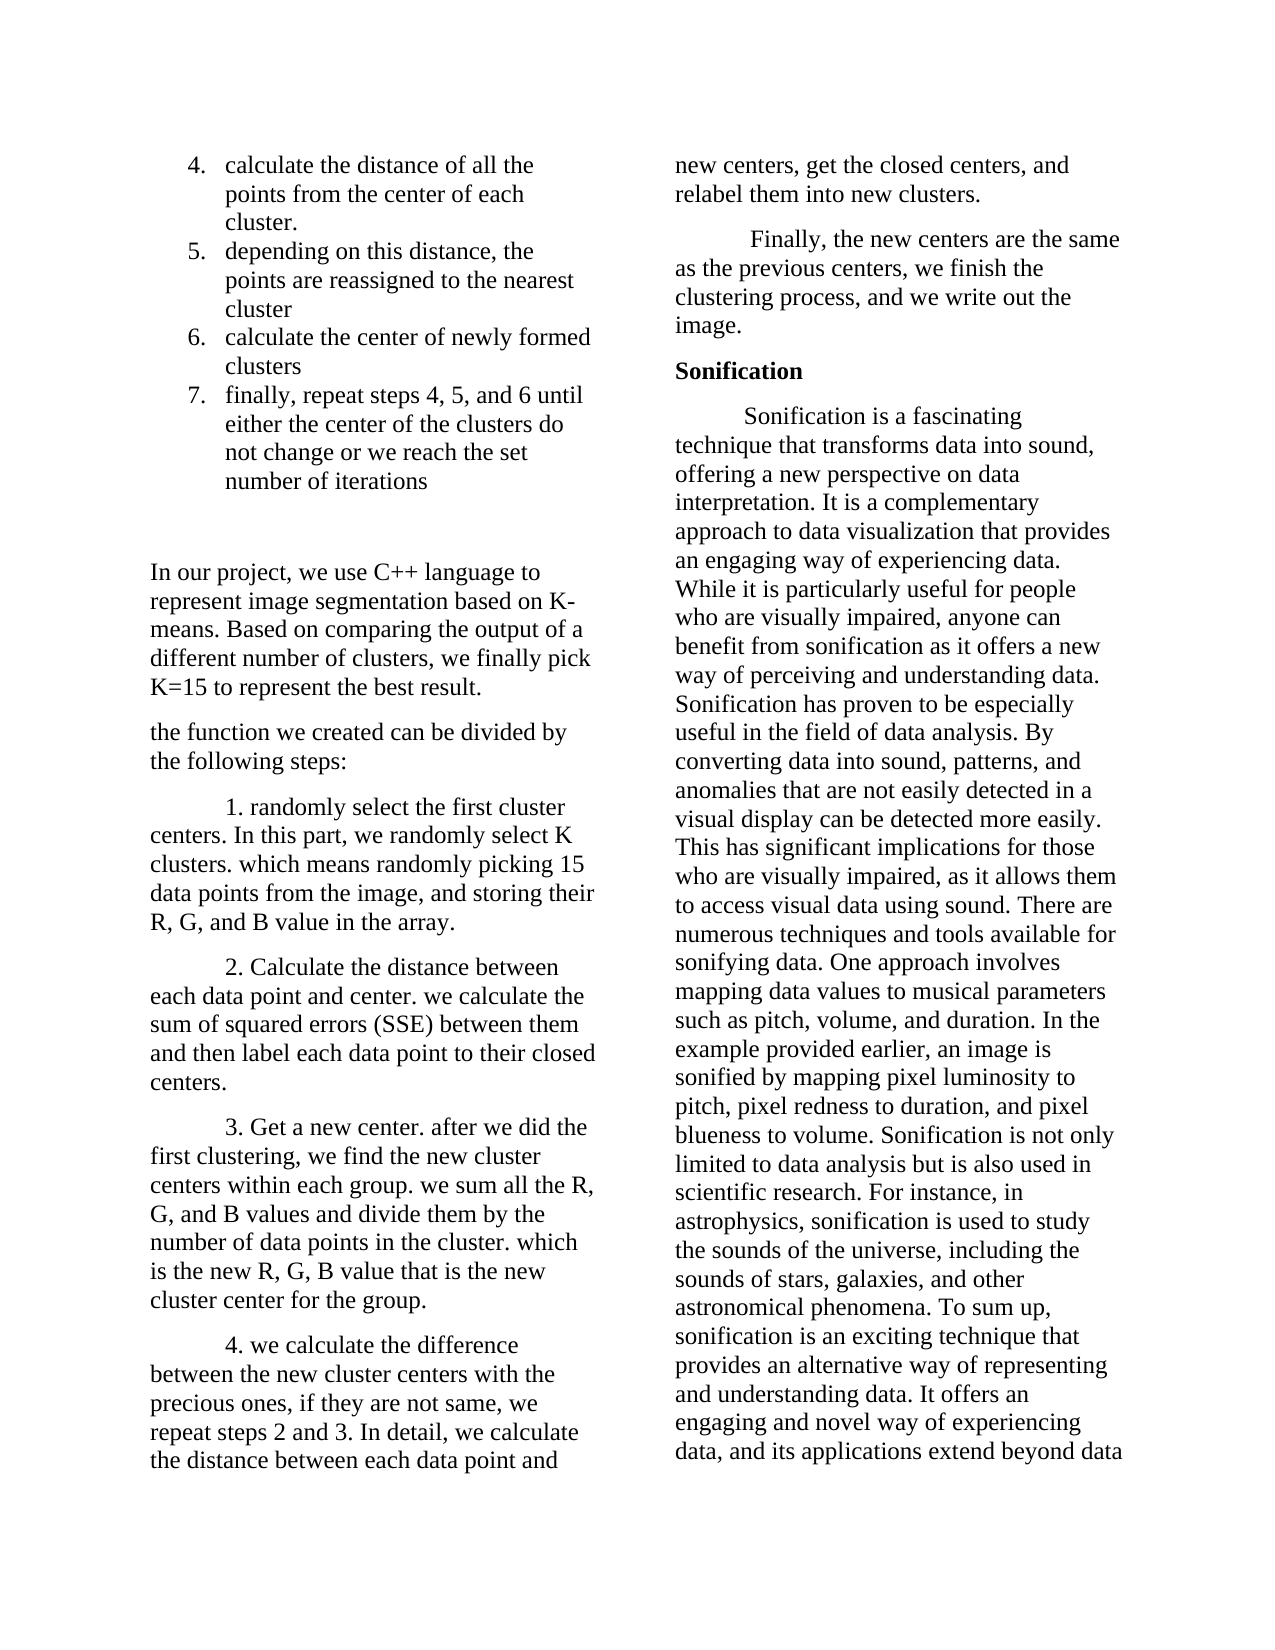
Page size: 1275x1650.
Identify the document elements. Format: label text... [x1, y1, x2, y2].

list depending on this distance, the points are reassigned to the nearest cluster [187, 236, 600, 322]
text In our project, we use C++ language to represent image segmentation based on K-means. Based on comparing the output of a different number of clusters, we finally pick K=15 to represent the best result. [150, 557, 600, 701]
list finally, repeat steps 4, 5, and 6 until either the center of the clusters do not change or we reach the set number of iterations [187, 380, 600, 495]
text 2. Calculate the distance between each data point and center. we calculate the sum of squared errors (SSE) between them and then label each data point to their closed centers. [150, 952, 600, 1096]
text 4. we calculate the difference between the new cluster centers with the precious ones, if they are not same, we repeat steps 2 and 3. In detail, we calculate the distance between each data point and new centers, get the closed centers, and relabel them into new clusters. [675, 150, 1125, 207]
text 3. Get a new center. after we did the first clustering, we find the new cluster centers within each group. we sum all the R, G, and B values and divide them by the number of data points in the cluster. which is the new R, G, B value that is the new cluster center for the group. [150, 1112, 600, 1314]
text 4. we calculate the difference between the new cluster centers with the precious ones, if they are not same, we repeat steps 2 and 3. In detail, we calculate the distance between each data point and new centers, get the closed centers, and relabel them into new clusters. [150, 1330, 600, 1474]
text Sonification [675, 356, 1125, 384]
list calculate the center of newly formed clusters [187, 322, 600, 380]
text Finally, the new centers are the same as the previous centers, we finish the clustering process, and we write out the image. [675, 224, 1125, 339]
text the function we created can be divided by the following steps: [150, 717, 600, 775]
text 1. randomly select the first cluster centers. In this part, we randomly select K clusters. which means randomly picking 15 data points from the image, and storing their R, G, and B value in the array. [150, 792, 600, 935]
list calculate the distance of all the points from the center of each cluster. [187, 150, 600, 236]
